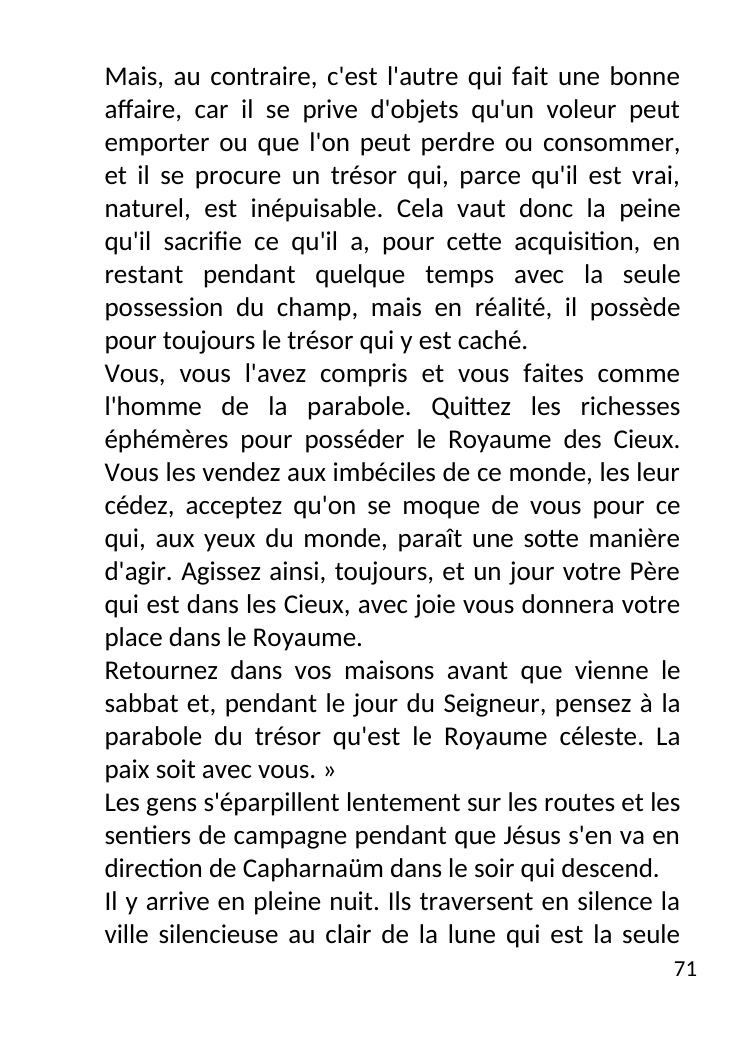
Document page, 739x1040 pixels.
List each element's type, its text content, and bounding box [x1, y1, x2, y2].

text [104, 884, 681, 951]
text Vous, vous l'avez compris et vous faites comme l'homme de la parabole. Quittez les richesses éphémères pour posséder le Royaume des Cieux. Vous les vendez aux imbéciles de ce monde, les leur cédez, acceptez qu'on se moque de vous pour ce qui, aux yeux du monde, paraît une sotte manière d'agir. Agissez ainsi, toujours, et un jour votre Père qui est dans les Cieux, avec joie vous donnera votre place dans le Royaume. [104, 356, 681, 653]
text Les gens s'éparpillent lentement sur les routes et les sentiers de campagne pendant que Jésus s'en va en direction de Capharnaüm dans le soir qui descend. [104, 786, 681, 884]
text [104, 59, 681, 356]
text Retournez dans vos maisons avant que vienne le sabbat et, pendant le jour du Seigneur, pensez à la parabole du trésor qu'est le Royaume céleste. La paix soit avec vous. » [104, 653, 681, 786]
